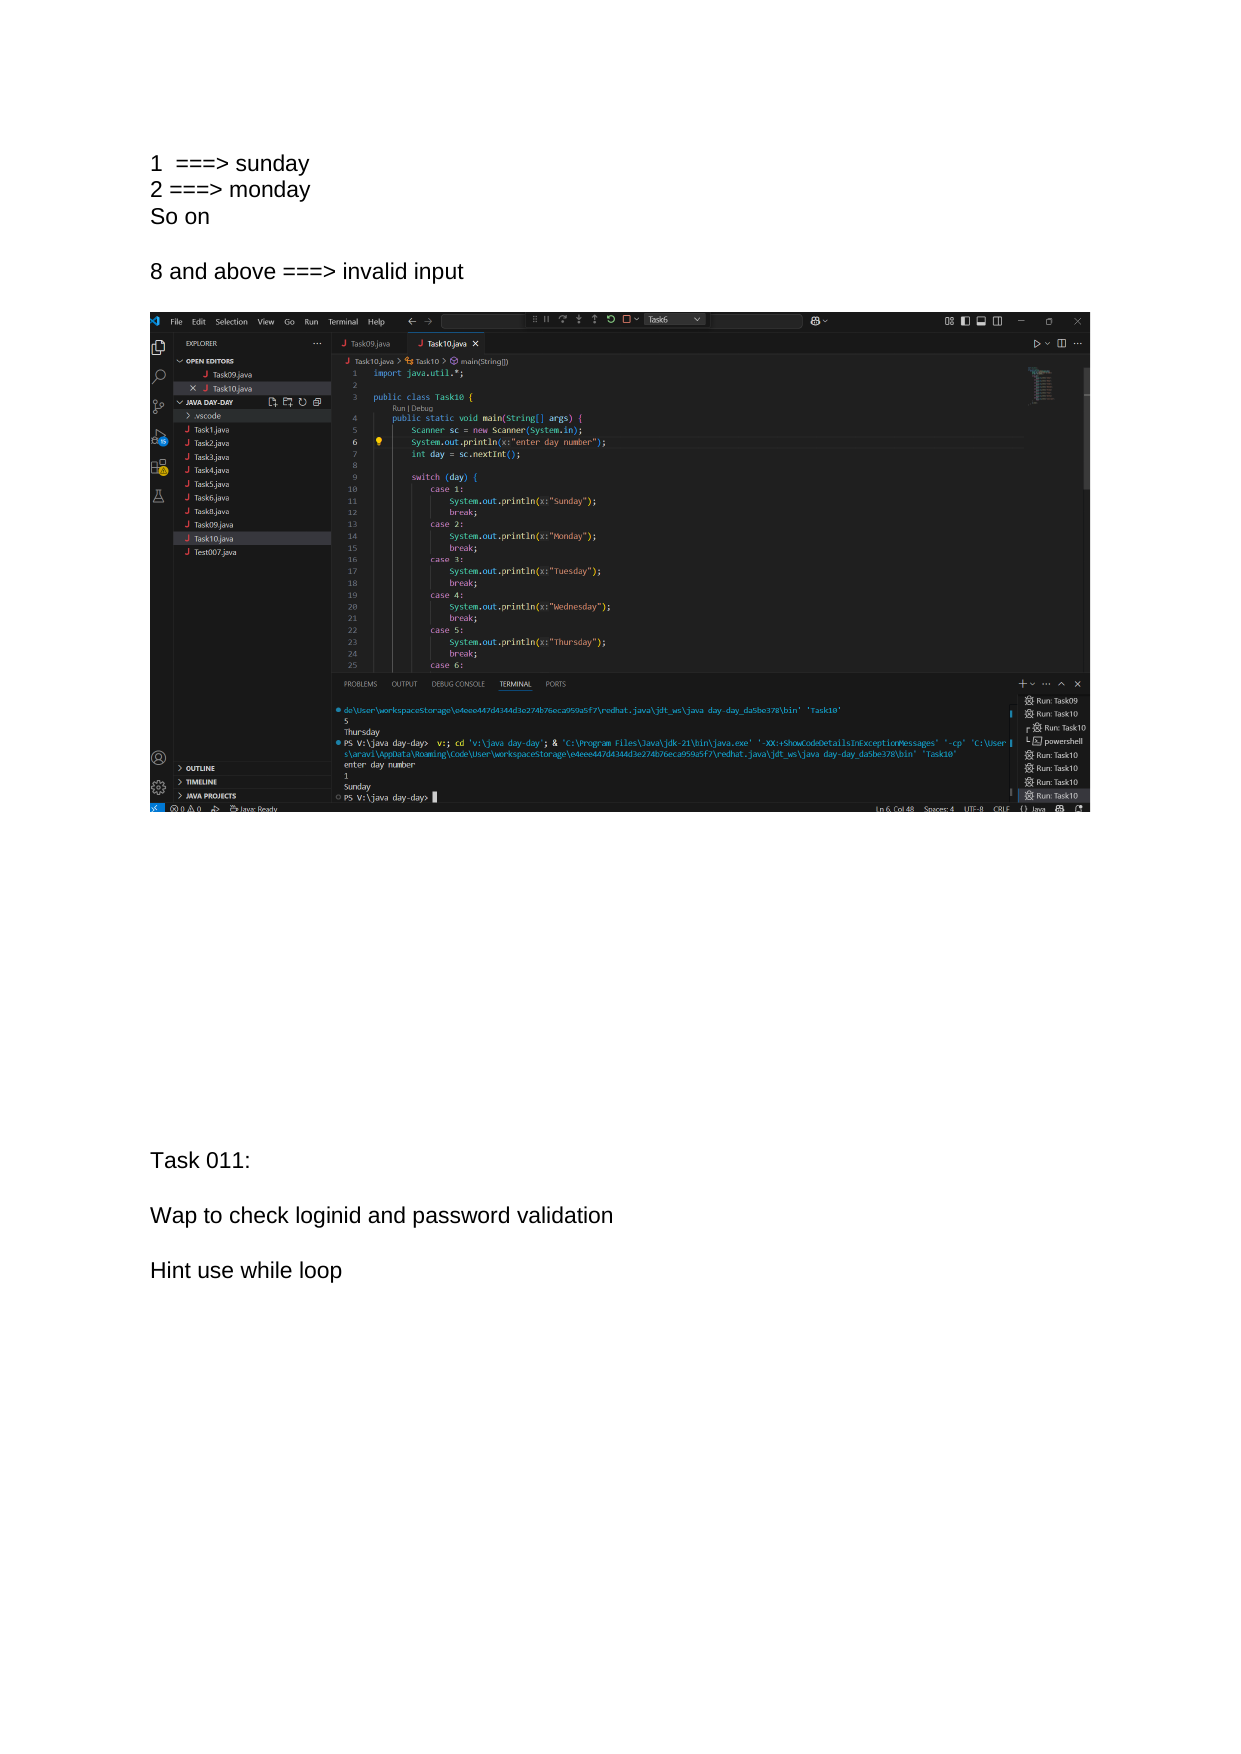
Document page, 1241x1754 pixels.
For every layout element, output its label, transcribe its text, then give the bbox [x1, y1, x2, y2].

text So on [150, 203, 1090, 229]
text 2 ===> monday [150, 176, 1090, 203]
text Hint use while loop [150, 1257, 1090, 1283]
text Wap to check loginid and password validation [150, 1202, 1090, 1228]
picture [150, 312, 1091, 812]
text Task 011: [150, 1147, 1090, 1173]
text 8 and above ===> invalid input [150, 258, 1090, 284]
text 1 ===> sunday [150, 150, 1090, 176]
